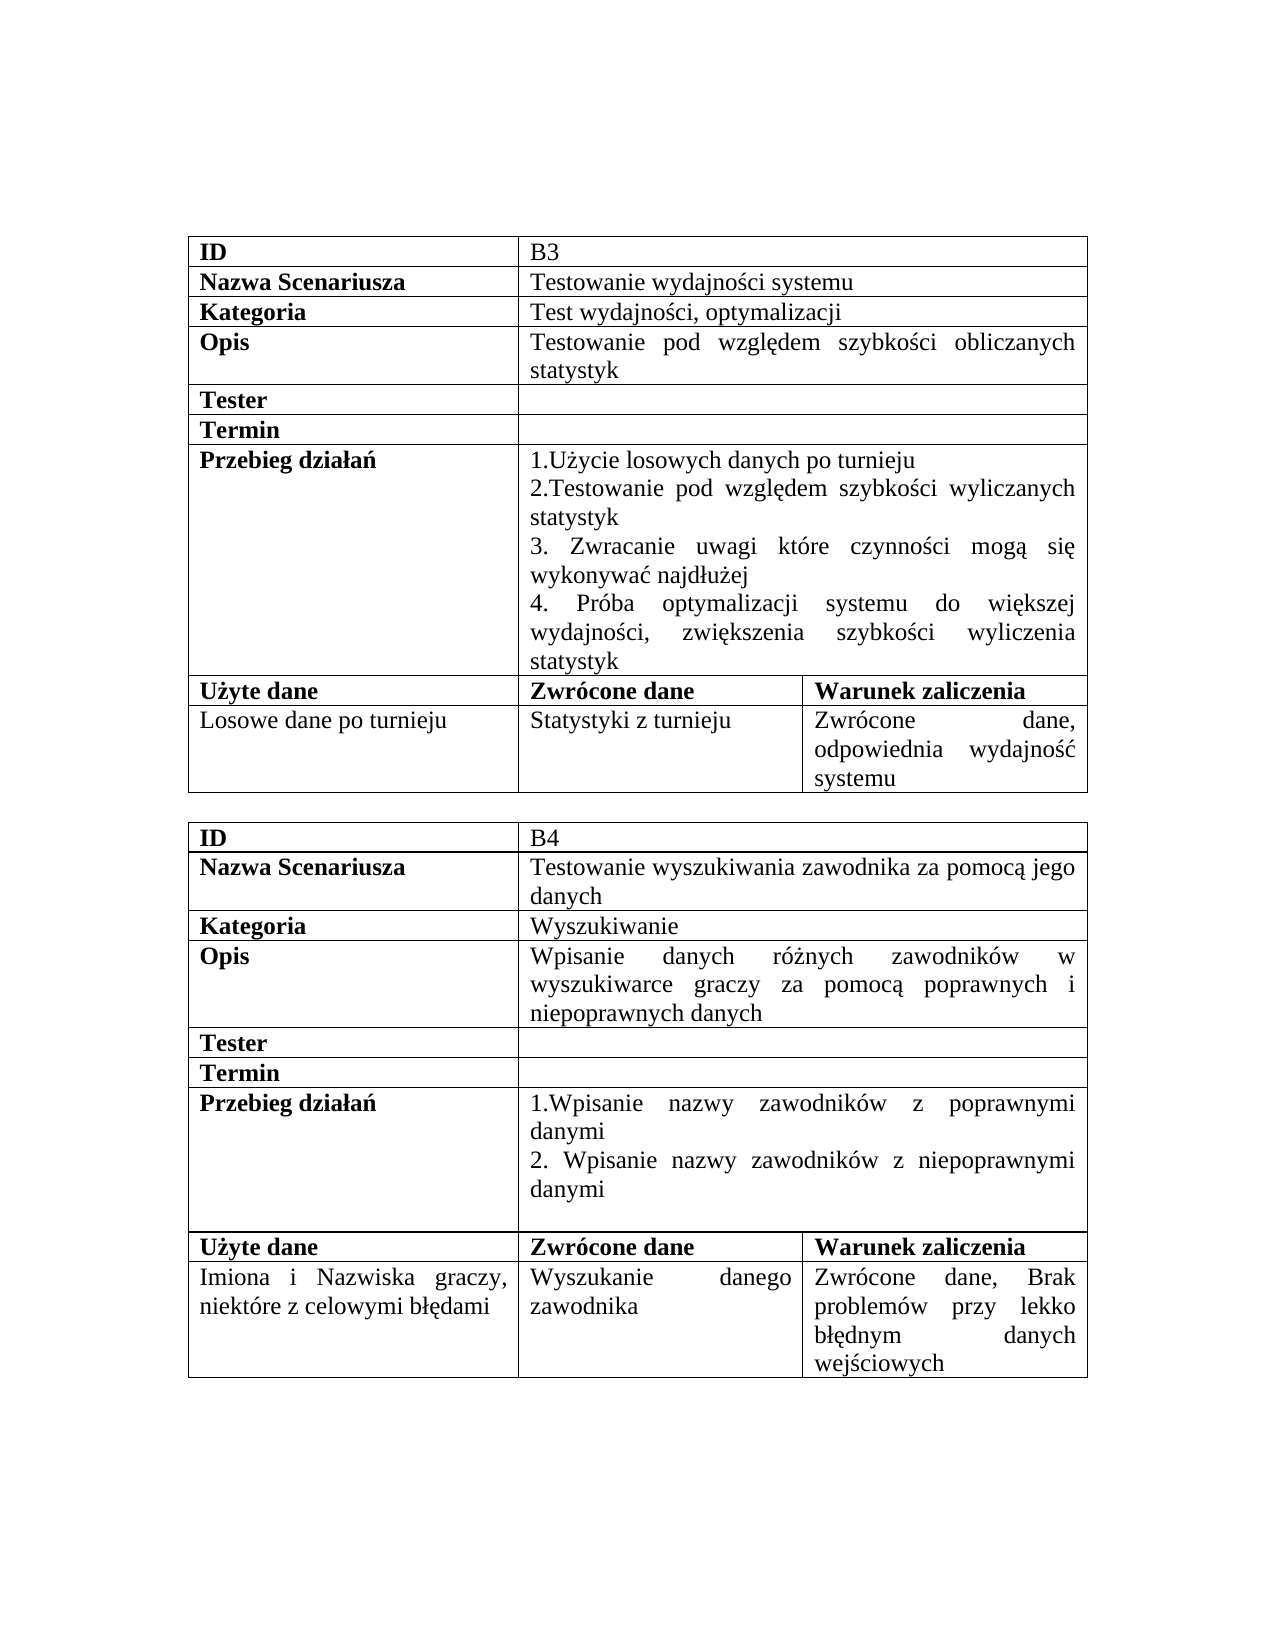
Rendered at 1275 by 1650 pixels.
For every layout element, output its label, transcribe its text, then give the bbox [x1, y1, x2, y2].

table_cell Przebieg działań [189, 445, 518, 675]
table_header B4 [519, 823, 1087, 851]
table_cell Tester [189, 1028, 518, 1057]
table_cell [519, 1058, 1087, 1087]
table_header ID [189, 823, 518, 851]
table_cell Statystyki z turnieju [519, 706, 802, 792]
table_header B3 [519, 237, 1087, 266]
table_cell Nazwa Scenariusza [189, 267, 518, 296]
table_cell Losowe dane po turnieju [189, 706, 518, 792]
table_cell [519, 1028, 1087, 1057]
table_cell 1.Użycie losowych danych po turnieju 2.Testowanie pod względem szybkości wyliczanych statystyk 3. Zwracanie uwagi które czynności mogą się wykonywać najdłużej 4. Próba optymalizacji systemu do większej wydajności, zwiększenia szybkości wyliczenia statystyk [519, 445, 1087, 675]
table_cell 1.Wpisanie nazwy zawodników z poprawnymi danymi 2. Wpisanie nazwy zawodników z niepoprawnymi danymi [519, 1088, 1087, 1231]
table_cell Testowanie wyszukiwania zawodnika za pomocą jego danych [519, 853, 1087, 910]
table_cell Użyte dane [189, 1233, 518, 1261]
table_cell Testowanie pod względem szybkości obliczanych statystyk [519, 327, 1087, 384]
table_header ID [189, 237, 518, 266]
table_cell Przebieg działań [189, 1088, 518, 1231]
table_cell Zwrócone dane [519, 676, 802, 704]
table_cell Kategoria [189, 911, 518, 940]
table_cell Warunek zaliczenia [803, 676, 1087, 704]
table_cell Użyte dane [189, 676, 518, 704]
table_cell Wpisanie danych różnych zawodników w wyszukiwarce graczy za pomocą poprawnych i niepoprawnych danych [519, 941, 1087, 1027]
table_cell Termin [189, 1058, 518, 1087]
table_cell Nazwa Scenariusza [189, 853, 518, 910]
table_cell [519, 385, 1087, 414]
table_cell Imiona i Nazwiska graczy, niektóre z celowymi błędami [189, 1262, 518, 1377]
table_cell Termin [189, 415, 518, 444]
table_cell Kategoria [189, 297, 518, 326]
table_cell Testowanie wydajności systemu [519, 267, 1087, 296]
table_cell Opis [189, 327, 518, 384]
table_cell Tester [189, 385, 518, 414]
table_cell Zwrócone dane, Brak problemów przy lekko błędnym danych wejściowych [803, 1262, 1087, 1377]
table_cell Wyszukiwanie [519, 911, 1087, 940]
table_cell Zwrócone dane [519, 1233, 802, 1261]
table_cell Zwrócone dane, odpowiednia wydajność systemu [803, 706, 1087, 792]
table_cell Opis [189, 941, 518, 1027]
table_cell Test wydajności, optymalizacji [519, 297, 1087, 326]
table_cell [519, 415, 1087, 444]
table_cell Warunek zaliczenia [803, 1233, 1087, 1261]
table_cell Wyszukanie danego zawodnika [519, 1262, 802, 1377]
